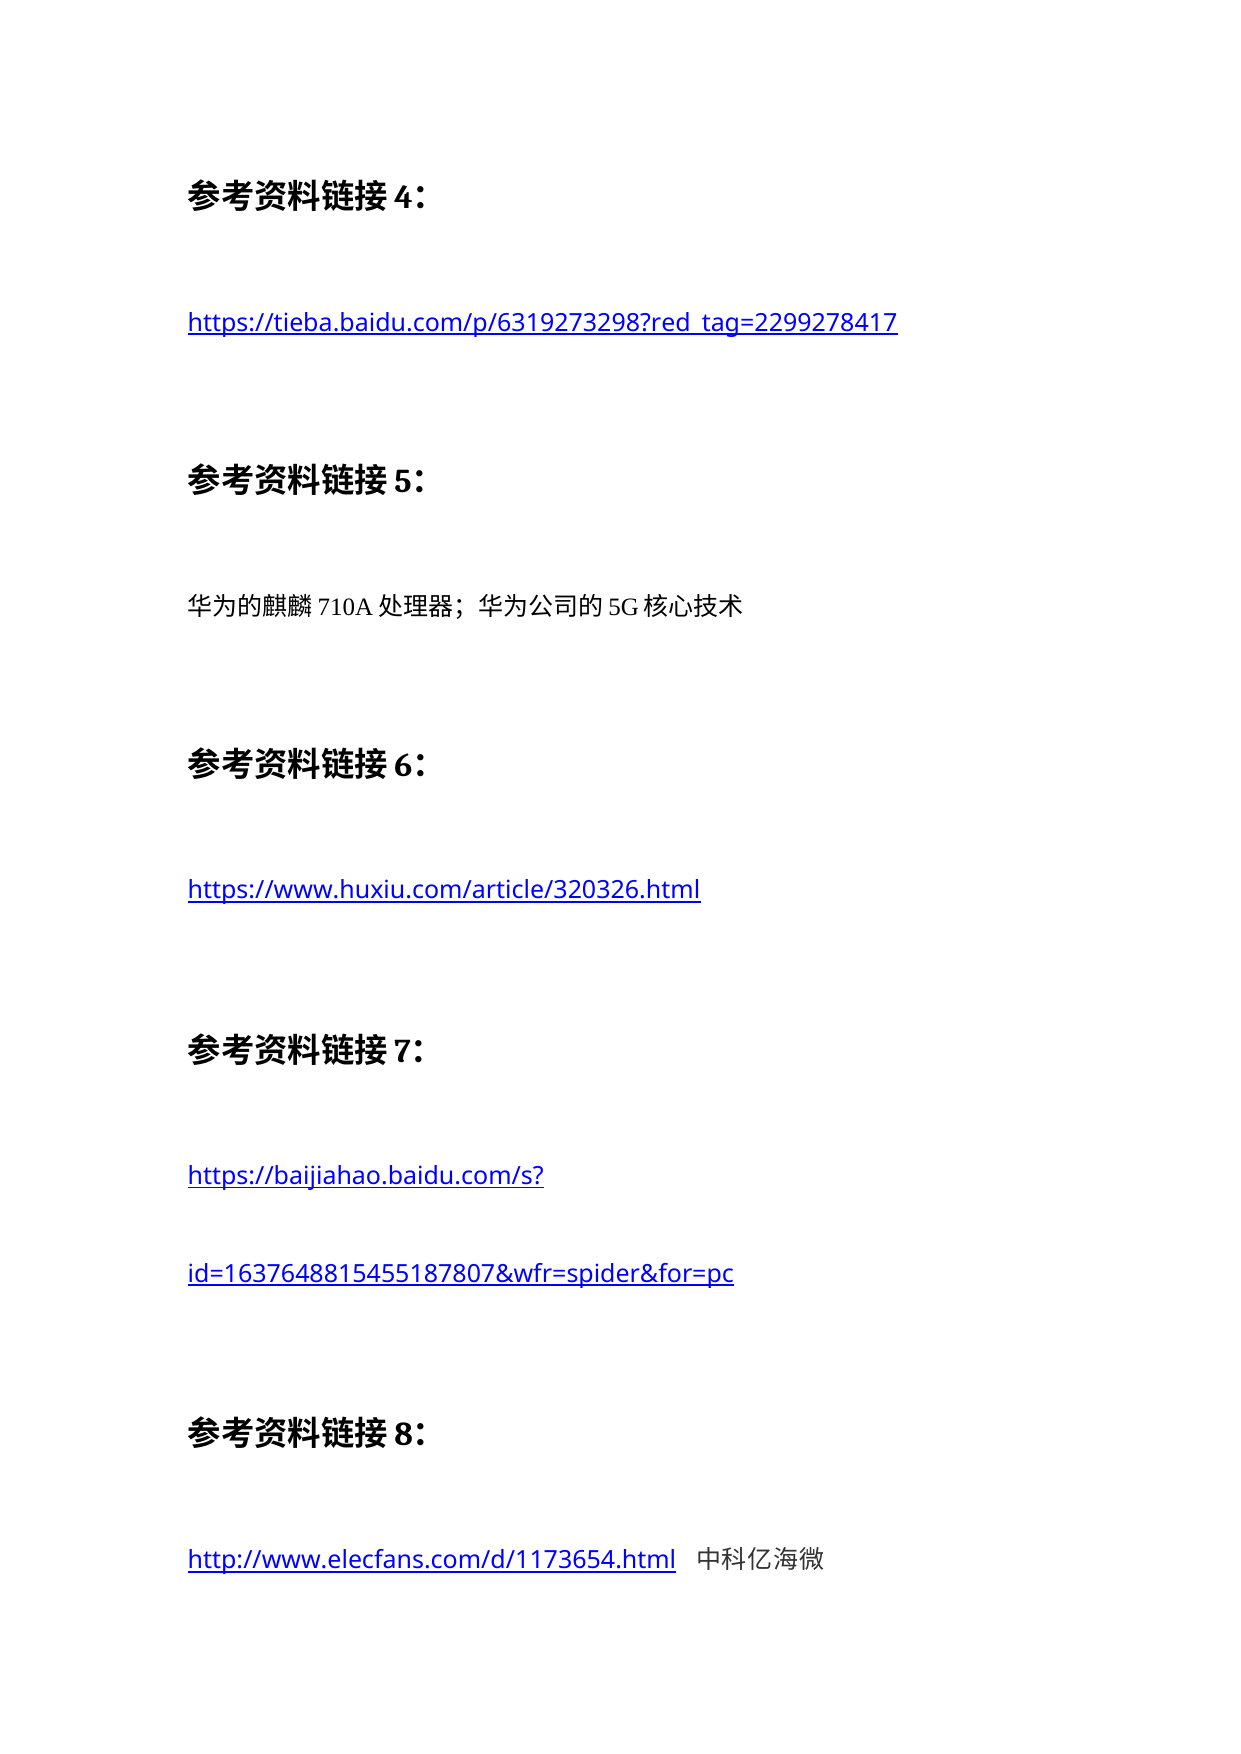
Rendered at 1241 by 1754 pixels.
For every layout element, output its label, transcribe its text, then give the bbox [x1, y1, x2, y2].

text https://tieba.baidu.com/p/6319273298?red_tag=2299278417 [187, 289, 1053, 354]
text https://www.huxiu.com/article/320326.html [187, 857, 1053, 922]
text https://baijiahao.baidu.com/s?id=1637648815455187807&wfr=spider&for=pc [187, 1142, 1053, 1305]
subtitle 参考资料链接4： [187, 162, 1053, 227]
subtitle 参考资料链接7： [187, 1015, 1053, 1080]
text 华为的麒麟710A处理器；华为公司的5G核心技术 [187, 572, 1053, 637]
subtitle 参考资料链接8： [187, 1398, 1053, 1463]
subtitle 参考资料链接5： [187, 445, 1053, 510]
subtitle 参考资料链接6： [187, 729, 1053, 794]
text http://www.elecfans.com/d/1173654.html 中科亿海微 [187, 1526, 1053, 1591]
